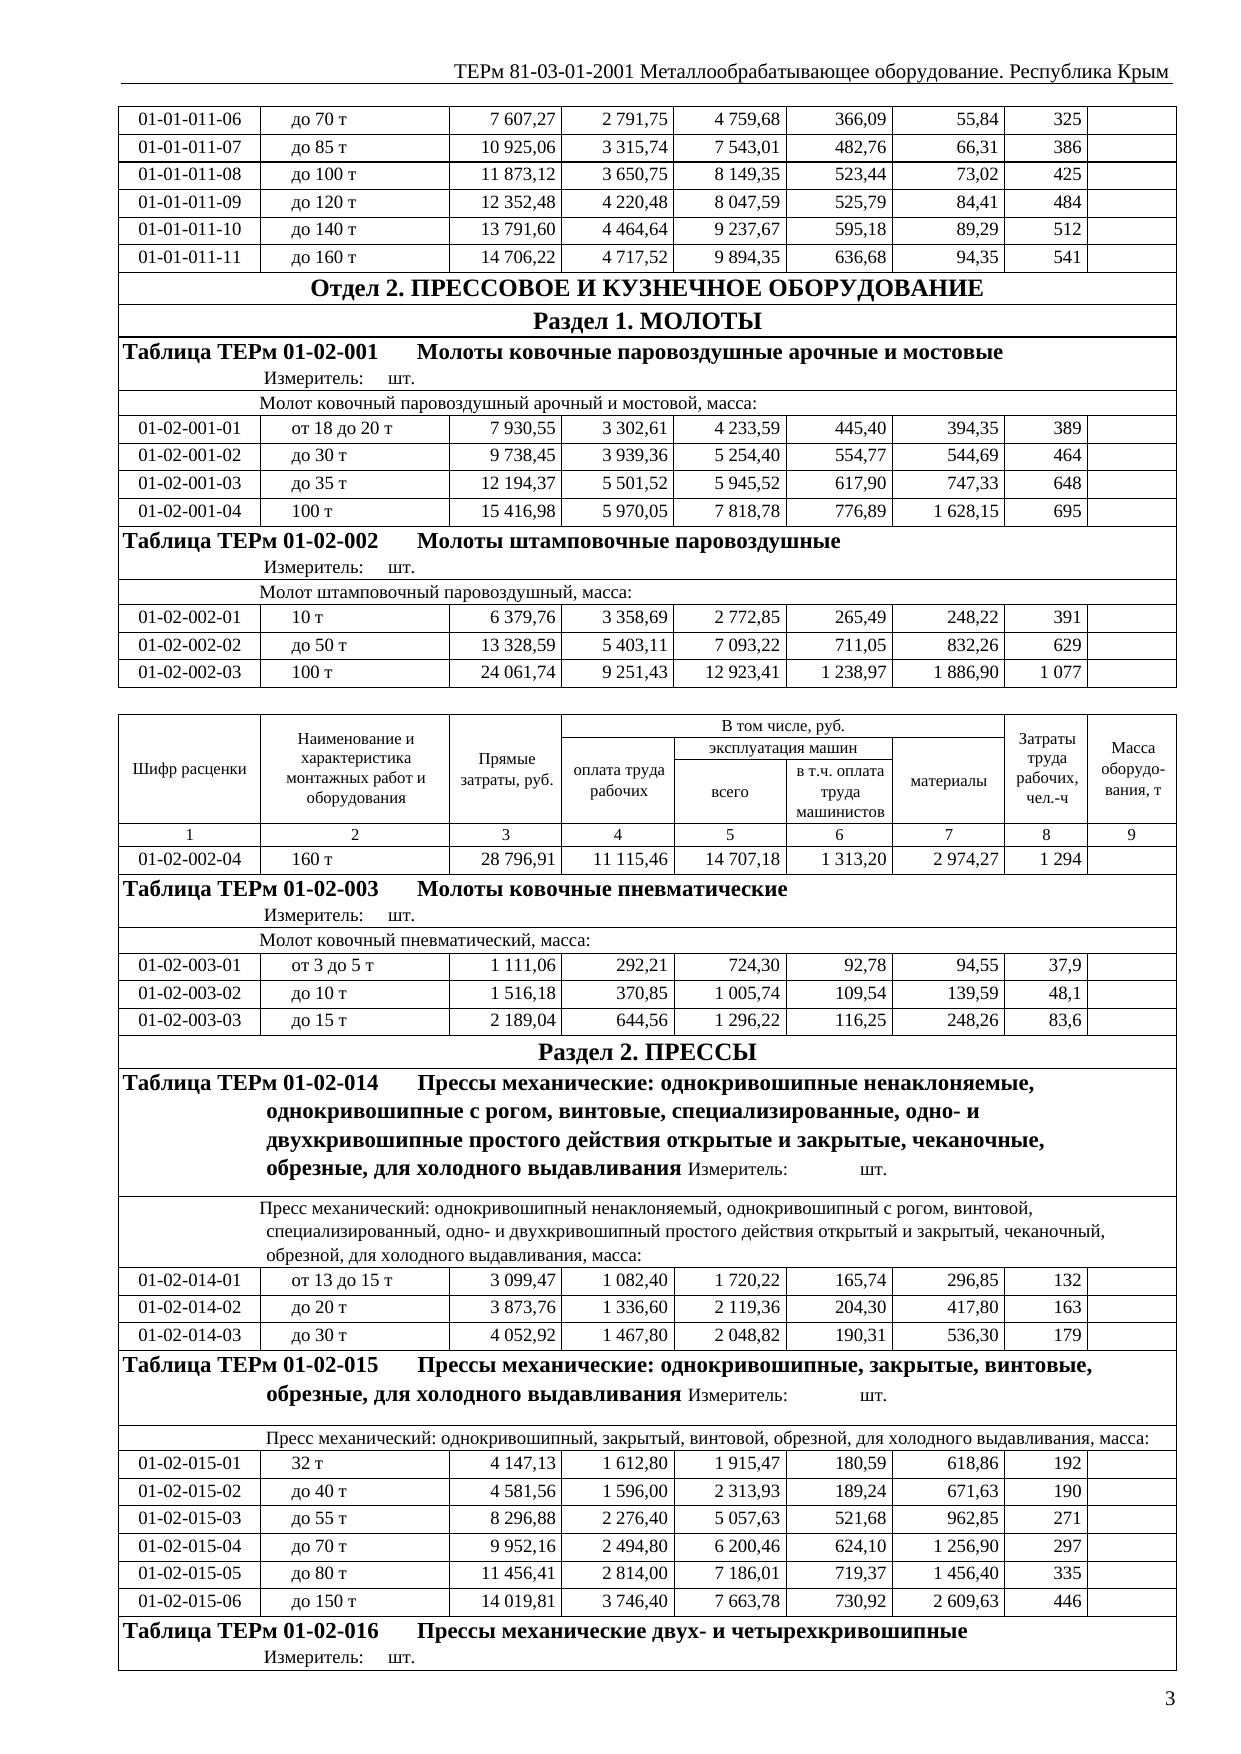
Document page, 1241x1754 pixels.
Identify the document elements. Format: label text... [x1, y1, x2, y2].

table_cell 544,69 [893, 444, 1004, 470]
table_cell 5 501,52 [562, 471, 673, 498]
table_cell 671,63 [893, 1479, 1004, 1505]
table_cell 12 352,48 [450, 190, 561, 217]
table_cell от 13 до 15 т [261, 1268, 449, 1295]
table_cell 100 т [261, 499, 449, 526]
table_header Шифр расценки [119, 715, 260, 823]
table_cell 83,6 [1005, 1009, 1087, 1035]
table_cell 13 791,60 [450, 218, 561, 244]
table_cell 01-02-015-06 [119, 1589, 260, 1616]
table_cell до 120 т [261, 190, 449, 217]
table_cell 446 [1005, 1589, 1087, 1616]
table_cell 832,26 [893, 633, 1004, 659]
table_cell до 10 т [261, 981, 449, 1008]
table_cell 6 [787, 824, 892, 846]
table_cell 6 379,76 [450, 605, 561, 632]
table_header В том числе, руб. [562, 715, 1004, 737]
table_cell 325 [1005, 107, 1087, 134]
table_cell 391 [1005, 605, 1087, 632]
table_cell [1088, 1562, 1176, 1588]
table_cell 2 609,63 [893, 1589, 1004, 1616]
table_cell 5 057,63 [675, 1506, 786, 1533]
table_cell 2 189,04 [450, 1009, 561, 1035]
table_cell [1088, 1268, 1176, 1295]
table_cell [1088, 218, 1176, 244]
table_cell Таблица ТЕРм 01-02-003 Молоты ковочные пневматические Измеритель: шт. [119, 875, 1176, 927]
table_cell 01-02-015-02 [119, 1479, 260, 1505]
table_cell 595,18 [787, 218, 892, 244]
table_cell 4 581,56 [450, 1479, 561, 1505]
table_cell [1088, 1009, 1176, 1035]
table_cell 37,9 [1005, 954, 1087, 980]
table_cell 366,09 [787, 107, 892, 134]
table_cell 7 543,01 [674, 135, 786, 161]
table_cell 01-02-014-03 [119, 1323, 260, 1350]
table_cell 7 186,01 [675, 1562, 786, 1588]
table_cell 624,10 [787, 1534, 892, 1561]
table_cell 109,54 [787, 981, 892, 1008]
table_cell 116,25 [787, 1009, 892, 1035]
table_cell Таблица ТЕРм 01-02-015 Прессы механические: однокривошипные, закрытые, винтовые, обрезные, для холодного выдавливания Измеритель: шт. [119, 1351, 1176, 1425]
table_cell 7 093,22 [674, 633, 786, 659]
table_cell 4 464,64 [562, 218, 673, 244]
table_cell 9 237,67 [674, 218, 786, 244]
table_header Прямые затраты, руб. [450, 715, 561, 823]
table_cell Таблица ТЕРм 01-02-002 Молоты штамповочные паровоздушные Измеритель: шт. [119, 527, 1176, 579]
table_cell до 80 т [261, 1562, 449, 1588]
table_cell 512 [1005, 218, 1087, 244]
table_cell [1088, 471, 1176, 498]
table_cell 01-02-003-03 [119, 1009, 260, 1035]
table_cell 644,56 [562, 1009, 674, 1035]
table_cell оплата труда рабочих [562, 738, 674, 823]
table_cell 1 336,60 [562, 1296, 674, 1322]
table_cell в т.ч. оплата труда машинистов [787, 760, 892, 823]
table_cell 8 296,88 [450, 1506, 561, 1533]
table_cell 9 952,16 [450, 1534, 561, 1561]
table_cell 1 296,22 [675, 1009, 786, 1035]
table_cell от 18 до 20 т [261, 416, 449, 443]
table_cell 3 650,75 [562, 163, 673, 189]
table_cell 730,92 [787, 1589, 892, 1616]
table_cell [1088, 444, 1176, 470]
table_cell 464 [1005, 444, 1087, 470]
table_cell 370,85 [562, 981, 674, 1008]
table_cell 2 276,40 [562, 1506, 674, 1533]
table_cell 8 149,35 [674, 163, 786, 189]
table_cell 4 717,52 [562, 245, 673, 272]
table_cell 7 930,55 [450, 416, 561, 443]
table_cell 1 612,80 [562, 1451, 674, 1478]
table_cell [1088, 660, 1176, 687]
table_cell [1088, 633, 1176, 659]
table_cell 1 005,74 [675, 981, 786, 1008]
table_cell 2 814,00 [562, 1562, 674, 1588]
table_cell [1088, 107, 1176, 134]
table_cell 11 456,41 [450, 1562, 561, 1588]
table_cell 1 [119, 824, 260, 846]
table_cell 01-02-015-04 [119, 1534, 260, 1561]
table_cell 248,26 [893, 1009, 1004, 1035]
table_cell 724,30 [675, 954, 786, 980]
table_cell до 55 т [261, 1506, 449, 1533]
table_cell Молот штамповочный паровоздушный, масса: [119, 580, 1176, 604]
table_cell 01-02-001-04 [119, 499, 260, 526]
table_cell материалы [893, 738, 1004, 823]
table_cell до 70 т [261, 107, 449, 134]
table_cell 3 939,36 [562, 444, 673, 470]
table_cell 445,40 [787, 416, 892, 443]
table_cell 12 194,37 [450, 471, 561, 498]
table_cell 10 т [261, 605, 449, 632]
table_cell до 40 т [261, 1479, 449, 1505]
table_cell 139,59 [893, 981, 1004, 1008]
table_cell 01-02-001-03 [119, 471, 260, 498]
table_cell 01-01-011-06 [119, 107, 260, 134]
table_cell 523,44 [787, 163, 892, 189]
table_cell 55,84 [893, 107, 1004, 134]
table_cell [1088, 1534, 1176, 1561]
table_cell 10 925,06 [450, 135, 561, 161]
table_cell [1088, 1323, 1176, 1350]
table_cell 1 077 [1005, 660, 1087, 687]
table_cell 1 467,80 [562, 1323, 674, 1350]
table_cell 2 313,93 [675, 1479, 786, 1505]
table_cell от 3 до 5 т [261, 954, 449, 980]
table_cell 525,79 [787, 190, 892, 217]
table_cell до 140 т [261, 218, 449, 244]
table_cell 386 [1005, 135, 1087, 161]
table_cell до 100 т [261, 163, 449, 189]
table_cell 629 [1005, 633, 1087, 659]
table_cell 695 [1005, 499, 1087, 526]
table_cell 160 т [261, 847, 449, 874]
table_cell Молот ковочный пневматический, масса: [119, 928, 1176, 952]
table_cell 7 818,78 [674, 499, 786, 526]
table_cell 66,31 [893, 135, 1004, 161]
table_cell 7 607,27 [450, 107, 561, 134]
table_cell 01-02-015-05 [119, 1562, 260, 1588]
table_cell 7 663,78 [675, 1589, 786, 1616]
table_cell всего [675, 760, 786, 823]
table_cell 1 516,18 [450, 981, 561, 1008]
table_cell Таблица ТЕРм 01-02-016 Прессы механические двух- и четырехкривошипные Измеритель: шт. [119, 1617, 1176, 1669]
table_cell 48,1 [1005, 981, 1087, 1008]
table_cell до 35 т [261, 471, 449, 498]
table_cell 636,68 [787, 245, 892, 272]
table_cell 132 [1005, 1268, 1087, 1295]
table_cell Отдел 2. ПРЕССОВОЕ И КУЗНЕЧНОЕ ОБОРУДОВАНИЕ [119, 273, 1176, 304]
table_cell [1088, 981, 1176, 1008]
table_cell 521,68 [787, 1506, 892, 1533]
table_cell 541 [1005, 245, 1087, 272]
table_cell 4 [562, 824, 674, 846]
table_cell 01-02-002-02 [119, 633, 260, 659]
table_cell [1088, 605, 1176, 632]
table_cell 1 082,40 [562, 1268, 674, 1295]
table_cell 8 [1005, 824, 1087, 846]
table_cell 7 [893, 824, 1004, 846]
table_cell 01-02-001-02 [119, 444, 260, 470]
table_cell 1 111,06 [450, 954, 561, 980]
table_cell 180,59 [787, 1451, 892, 1478]
table_cell 1 720,22 [675, 1268, 786, 1295]
table_cell 190,31 [787, 1323, 892, 1350]
table_cell 5 970,05 [562, 499, 673, 526]
table_cell 73,02 [893, 163, 1004, 189]
table_cell 1 628,15 [893, 499, 1004, 526]
table_cell 92,78 [787, 954, 892, 980]
table_cell 2 048,82 [675, 1323, 786, 1350]
table_cell 2 974,27 [893, 847, 1004, 874]
table_cell 8 047,59 [674, 190, 786, 217]
table_cell 2 772,85 [674, 605, 786, 632]
table_cell 14 706,22 [450, 245, 561, 272]
table_cell 01-02-002-04 [119, 847, 260, 874]
table_cell 165,74 [787, 1268, 892, 1295]
table_cell до 15 т [261, 1009, 449, 1035]
table_cell до 160 т [261, 245, 449, 272]
table_cell 32 т [261, 1451, 449, 1478]
table_cell [1088, 1296, 1176, 1322]
table_cell 01-02-003-02 [119, 981, 260, 1008]
table_cell [1088, 847, 1176, 874]
table_cell до 30 т [261, 444, 449, 470]
table_cell 394,35 [893, 416, 1004, 443]
table_cell 9 894,35 [674, 245, 786, 272]
table_cell Пресс механический: однокривошипный, закрытый, винтовой, обрезной, для холодного выдавливания, масса: [119, 1426, 1176, 1450]
table_cell 1 238,97 [787, 660, 892, 687]
table_cell 4 052,92 [450, 1323, 561, 1350]
table_cell 1 256,90 [893, 1534, 1004, 1561]
table_cell до 85 т [261, 135, 449, 161]
table_cell 1 456,40 [893, 1562, 1004, 1588]
table_cell [1088, 1589, 1176, 1616]
table_cell 4 147,13 [450, 1451, 561, 1478]
table_cell 13 328,59 [450, 633, 561, 659]
table_cell Пресс механический: однокривошипный ненаклоняемый, однокривошипный с рогом, винтовой, специализированный, одно- и двухкривошипный простого действия открытый и закрытый, чеканочный, обрезной, для холодного выдавливания, масса: [119, 1197, 1176, 1267]
table_cell до 50 т [261, 633, 449, 659]
table_cell 1 313,20 [787, 847, 892, 874]
table_cell 179 [1005, 1323, 1087, 1350]
table_cell 01-02-015-03 [119, 1506, 260, 1533]
table_cell Таблица ТЕРм 01-02-001 Молоты ковочные паровоздушные арочные и мостовые Измеритель: шт. [119, 338, 1176, 390]
table_cell 335 [1005, 1562, 1087, 1588]
table_cell 1 886,90 [893, 660, 1004, 687]
table_cell 01-01-011-09 [119, 190, 260, 217]
table_cell 554,77 [787, 444, 892, 470]
table_cell 292,21 [562, 954, 674, 980]
table_cell 711,05 [787, 633, 892, 659]
table_cell 3 315,74 [562, 135, 673, 161]
table_cell [1088, 163, 1176, 189]
table_cell 14 019,81 [450, 1589, 561, 1616]
table_cell Молот ковочный паровоздушный арочный и мостовой, масса: [119, 391, 1176, 415]
table_cell 100 т [261, 660, 449, 687]
table_cell 3 873,76 [450, 1296, 561, 1322]
table_cell 2 791,75 [562, 107, 673, 134]
table_cell 94,55 [893, 954, 1004, 980]
table_cell 4 759,68 [674, 107, 786, 134]
table_cell [1088, 1506, 1176, 1533]
table_cell 01-02-002-03 [119, 660, 260, 687]
table_cell 1 596,00 [562, 1479, 674, 1505]
table_cell 1 915,47 [675, 1451, 786, 1478]
table_cell 5 254,40 [674, 444, 786, 470]
table_cell 01-01-011-11 [119, 245, 260, 272]
table_cell 01-01-011-10 [119, 218, 260, 244]
table_cell 719,37 [787, 1562, 892, 1588]
table_cell 3 [450, 824, 561, 846]
table_cell [1088, 1451, 1176, 1478]
table_cell [1088, 1479, 1176, 1505]
table_cell [1088, 499, 1176, 526]
table_cell 163 [1005, 1296, 1087, 1322]
table_cell [1088, 245, 1176, 272]
table_cell 618,86 [893, 1451, 1004, 1478]
table_cell 389 [1005, 416, 1087, 443]
table_cell 2 119,36 [675, 1296, 786, 1322]
table_cell 296,85 [893, 1268, 1004, 1295]
table_cell 89,29 [893, 218, 1004, 244]
table_cell 12 923,41 [674, 660, 786, 687]
table_cell 776,89 [787, 499, 892, 526]
table_cell 189,24 [787, 1479, 892, 1505]
table_cell 1 294 [1005, 847, 1087, 874]
table_cell Раздел 1. МОЛОТЫ [119, 305, 1176, 336]
table_cell до 30 т [261, 1323, 449, 1350]
table_cell 11 115,46 [562, 847, 674, 874]
table_cell 3 302,61 [562, 416, 673, 443]
table_cell 01-01-011-07 [119, 135, 260, 161]
table_cell 24 061,74 [450, 660, 561, 687]
table_cell 94,35 [893, 245, 1004, 272]
table_cell [1088, 135, 1176, 161]
table_cell 3 358,69 [562, 605, 673, 632]
table_cell 2 494,80 [562, 1534, 674, 1561]
table_cell 648 [1005, 471, 1087, 498]
table_cell 84,41 [893, 190, 1004, 217]
table_cell 3 746,40 [562, 1589, 674, 1616]
table_cell 265,49 [787, 605, 892, 632]
table_cell 248,22 [893, 605, 1004, 632]
table_cell 482,76 [787, 135, 892, 161]
table_cell 297 [1005, 1534, 1087, 1561]
table_cell 484 [1005, 190, 1087, 217]
table_cell Таблица ТЕРм 01-02-014 Прессы механические: однокривошипные ненаклоняемые, однокривошипные с рогом, винтовые, специализированные, одно- и двухкривошипные простого действия открытые и закрытые, чеканочные, обрезные, для холодного выдавливания Измеритель: шт. [119, 1069, 1176, 1196]
table_cell 01-02-015-01 [119, 1451, 260, 1478]
table_cell 204,30 [787, 1296, 892, 1322]
table_cell 425 [1005, 163, 1087, 189]
table_cell 192 [1005, 1451, 1087, 1478]
table_cell 5 403,11 [562, 633, 673, 659]
table_cell 417,80 [893, 1296, 1004, 1322]
table_cell 9 738,45 [450, 444, 561, 470]
table_cell 190 [1005, 1479, 1087, 1505]
table_cell 14 707,18 [675, 847, 786, 874]
table_cell 4 220,48 [562, 190, 673, 217]
table_cell [1088, 954, 1176, 980]
table_header Наименование и характеристика монтажных работ и оборудования [261, 715, 449, 823]
table_cell 271 [1005, 1506, 1087, 1533]
table_cell 6 200,46 [675, 1534, 786, 1561]
table_cell Раздел 2. ПРЕССЫ [119, 1036, 1176, 1067]
table_cell 11 873,12 [450, 163, 561, 189]
table_header Масса оборудо- вания, т [1088, 715, 1176, 823]
table_cell 2 [261, 824, 449, 846]
table_header Затраты труда рабочих, чел.-ч [1005, 715, 1087, 823]
table_cell 617,90 [787, 471, 892, 498]
table_cell до 20 т [261, 1296, 449, 1322]
table_cell 5 [675, 824, 786, 846]
table_cell 536,30 [893, 1323, 1004, 1350]
table_cell 747,33 [893, 471, 1004, 498]
table_cell до 150 т [261, 1589, 449, 1616]
table_cell [1088, 416, 1176, 443]
table_cell 01-02-002-01 [119, 605, 260, 632]
table_cell 01-02-014-01 [119, 1268, 260, 1295]
table_cell 4 233,59 [674, 416, 786, 443]
table_cell 962,85 [893, 1506, 1004, 1533]
table_cell 01-02-003-01 [119, 954, 260, 980]
table_cell 28 796,91 [450, 847, 561, 874]
table_cell [1088, 190, 1176, 217]
table_cell эксплуатация машин [675, 738, 892, 759]
table_cell 3 099,47 [450, 1268, 561, 1295]
table_cell до 70 т [261, 1534, 449, 1561]
table_cell 01-02-014-02 [119, 1296, 260, 1322]
table_cell 15 416,98 [450, 499, 561, 526]
table_cell 01-01-011-08 [119, 163, 260, 189]
table_cell 5 945,52 [674, 471, 786, 498]
table_cell 9 [1088, 824, 1176, 846]
table_cell 9 251,43 [562, 660, 673, 687]
table_cell 01-02-001-01 [119, 416, 260, 443]
